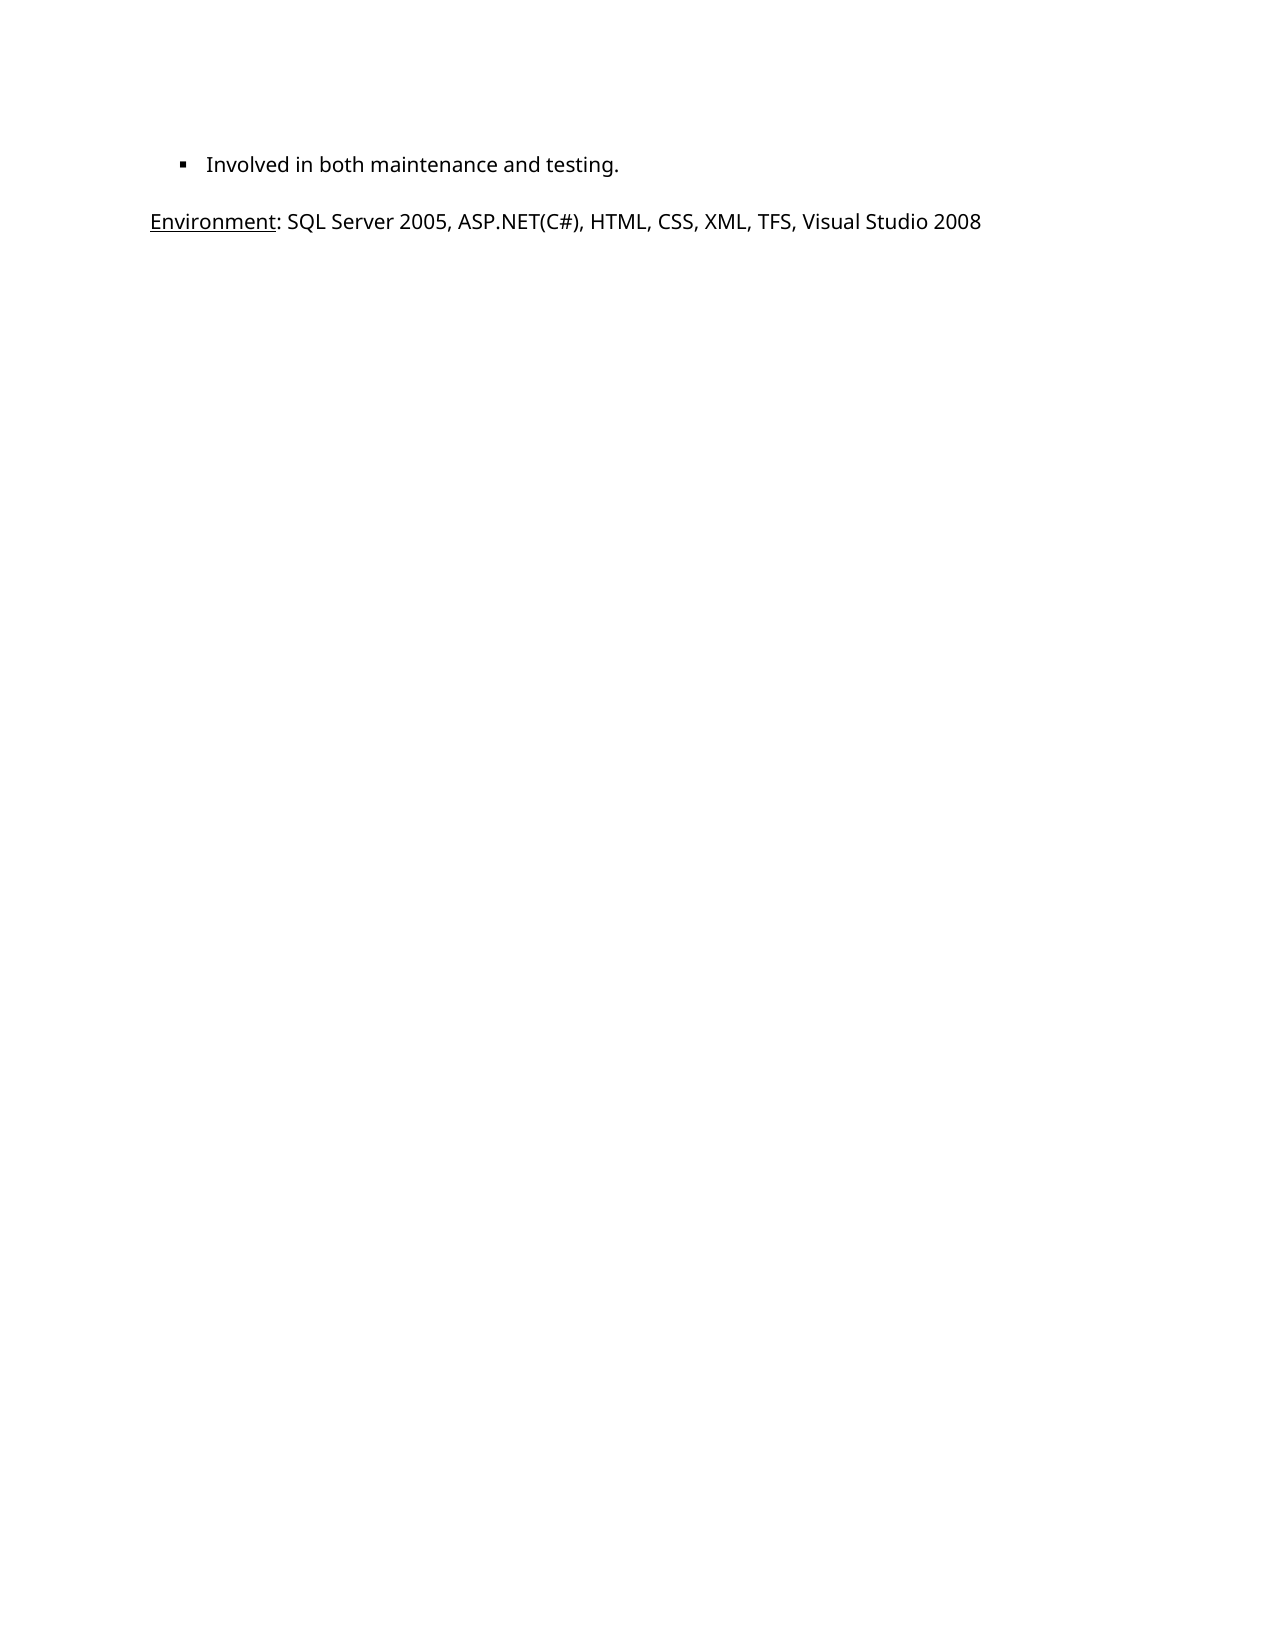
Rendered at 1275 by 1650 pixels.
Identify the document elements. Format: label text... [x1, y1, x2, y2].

text Environment: SQL Server 2005, ASP.NET(C#), HTML, CSS, XML, TFS, Visual Studio 2008 [150, 207, 1125, 235]
list Involved in both maintenance and testing. [178, 150, 1125, 178]
